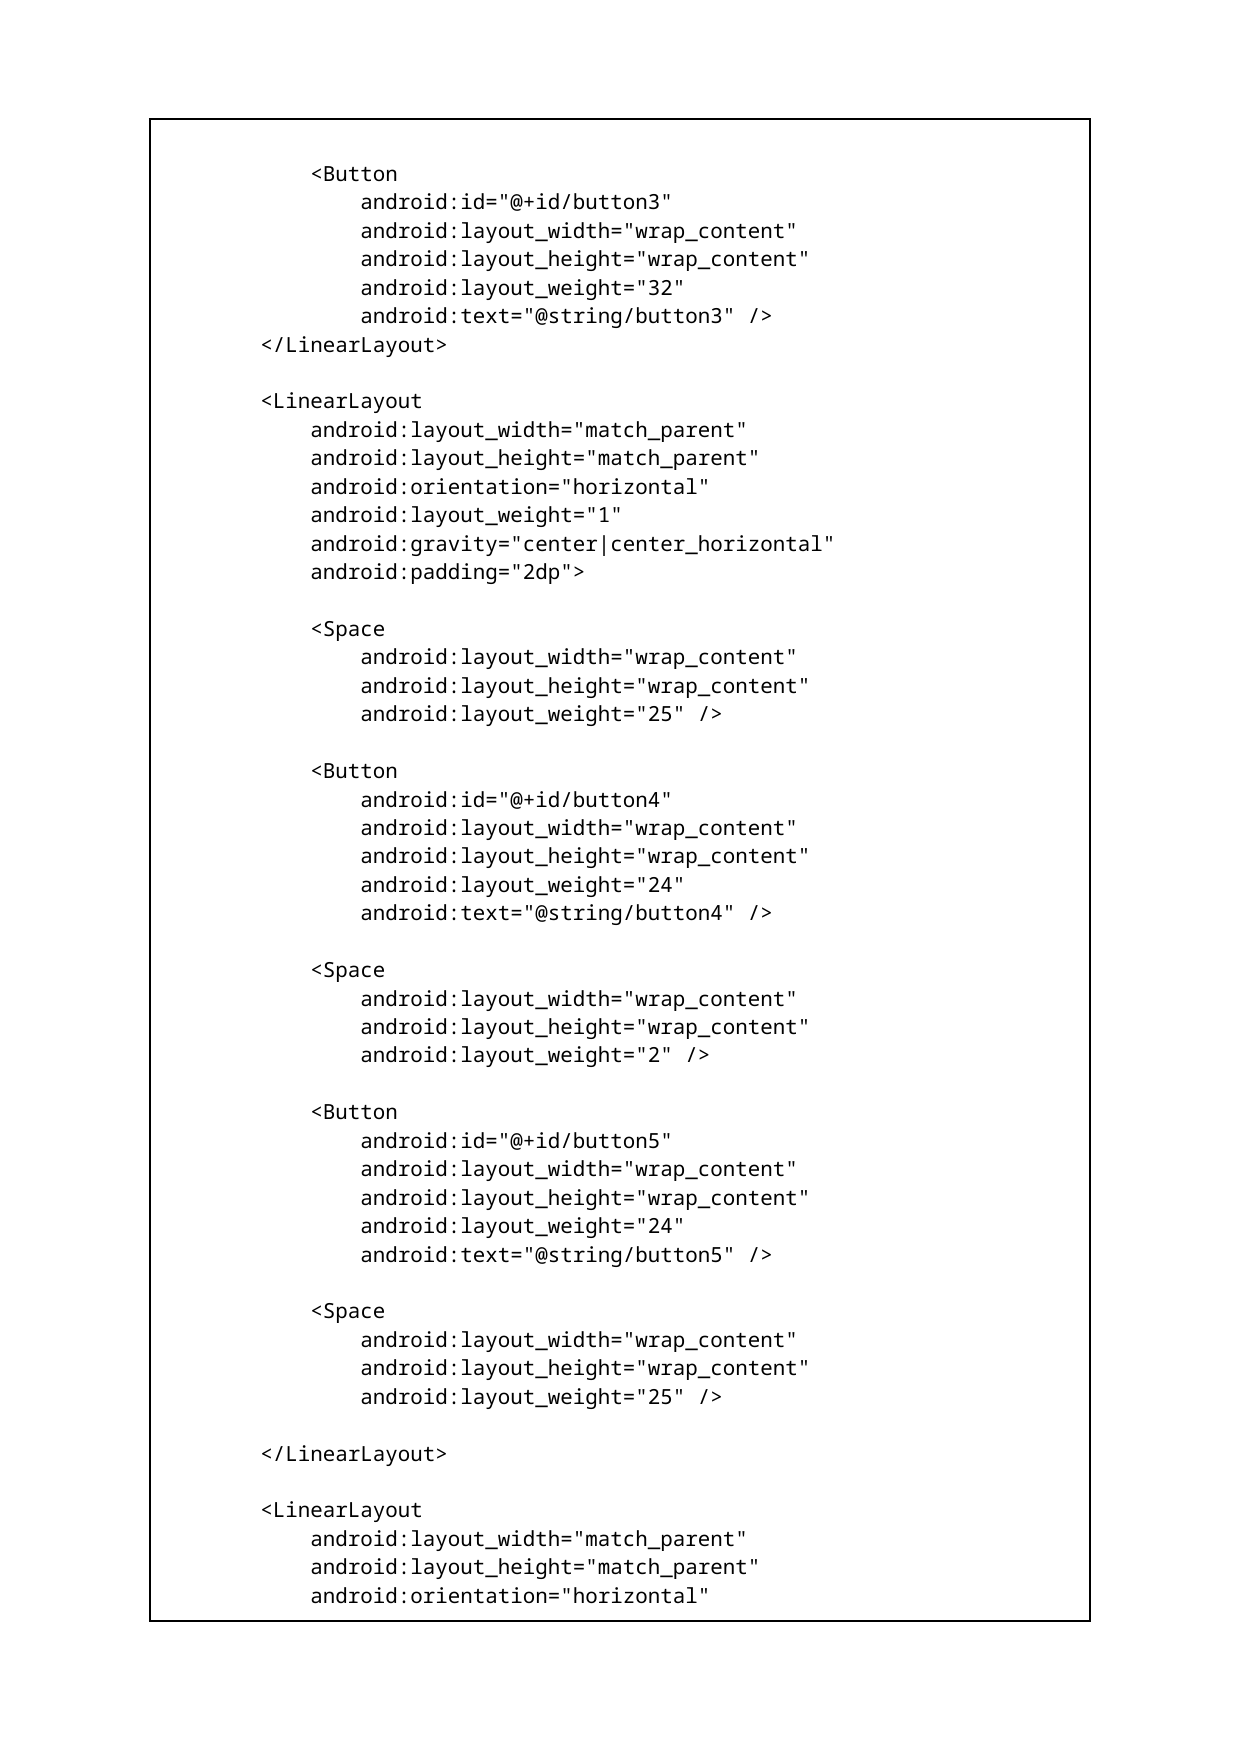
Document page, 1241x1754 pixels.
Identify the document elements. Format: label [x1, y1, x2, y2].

table_cell [151, 120, 1089, 1620]
